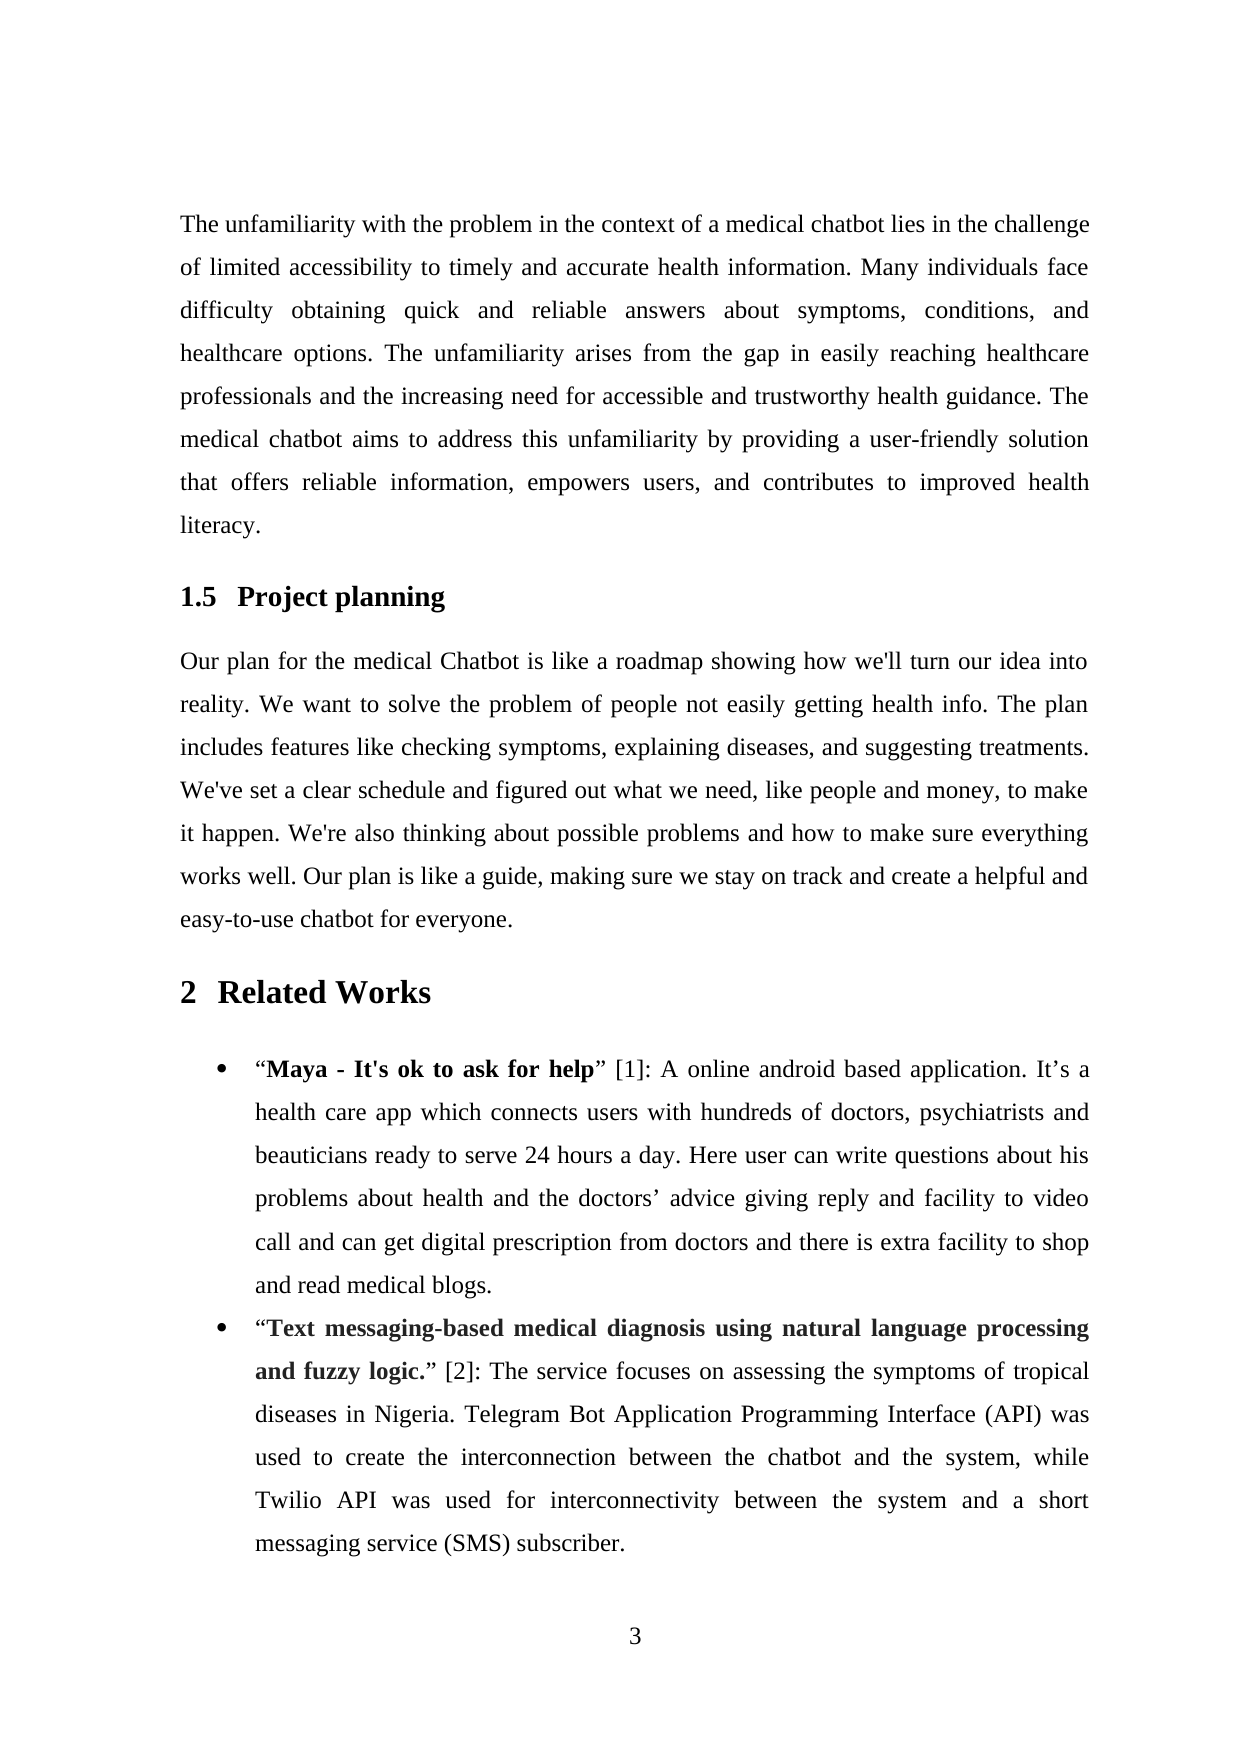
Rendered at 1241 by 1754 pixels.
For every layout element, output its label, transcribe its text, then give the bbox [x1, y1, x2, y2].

text Our plan for the medical Chatbot is like a roadmap showing how we'll turn our idea into reality. We want to solve the problem of people not easily getting health info. The plan includes features like checking symptoms, explaining diseases, and suggesting treatments. We've set a clear schedule and figured out what we need, like people and money, to make it happen. We're also thinking about possible problems and how to make sure everything works well. Our plan is like a guide, making sure we stay on track and create a helpful and easy-to-use chatbot for everyone. [180, 646, 1090, 933]
text Project planning [180, 579, 1090, 612]
text Related Works [180, 973, 1090, 1011]
list “Maya - It's ok to ask for help” [1]: A online android based application. It’s a health care app which connects users with hundreds of doctors, psychiatrists and beauticians ready to serve 24 hours a day. Here user can write questions about his problems about health and the doctors’ advice giving reply and facility to video call and can get digital prescription from doctors and there is extra facility to shop and read medical blogs. [217, 1054, 1090, 1298]
text The unfamiliarity with the problem in the context of a medical chatbot lies in the challenge of limited accessibility to timely and accurate health information. Many individuals face difficulty obtaining quick and reliable answers about symptoms, conditions, and healthcare options. The unfamiliarity arises from the gap in easily reaching healthcare professionals and the increasing need for accessible and trustworthy health guidance. The medical chatbot aims to address this unfamiliarity by providing a user-friendly solution that offers reliable information, empowers users, and contributes to improved health literacy. [180, 209, 1090, 539]
list “Text messaging-based medical diagnosis using natural language processing and fuzzy logic.” [2]: The service focuses on assessing the symptoms of tropical diseases in Nigeria. Telegram Bot Application Programming Interface (API) was used to create the interconnection between the chatbot and the system, while Twilio API was used for interconnectivity between the system and a short messaging service (SMS) subscriber. [217, 1313, 1090, 1557]
